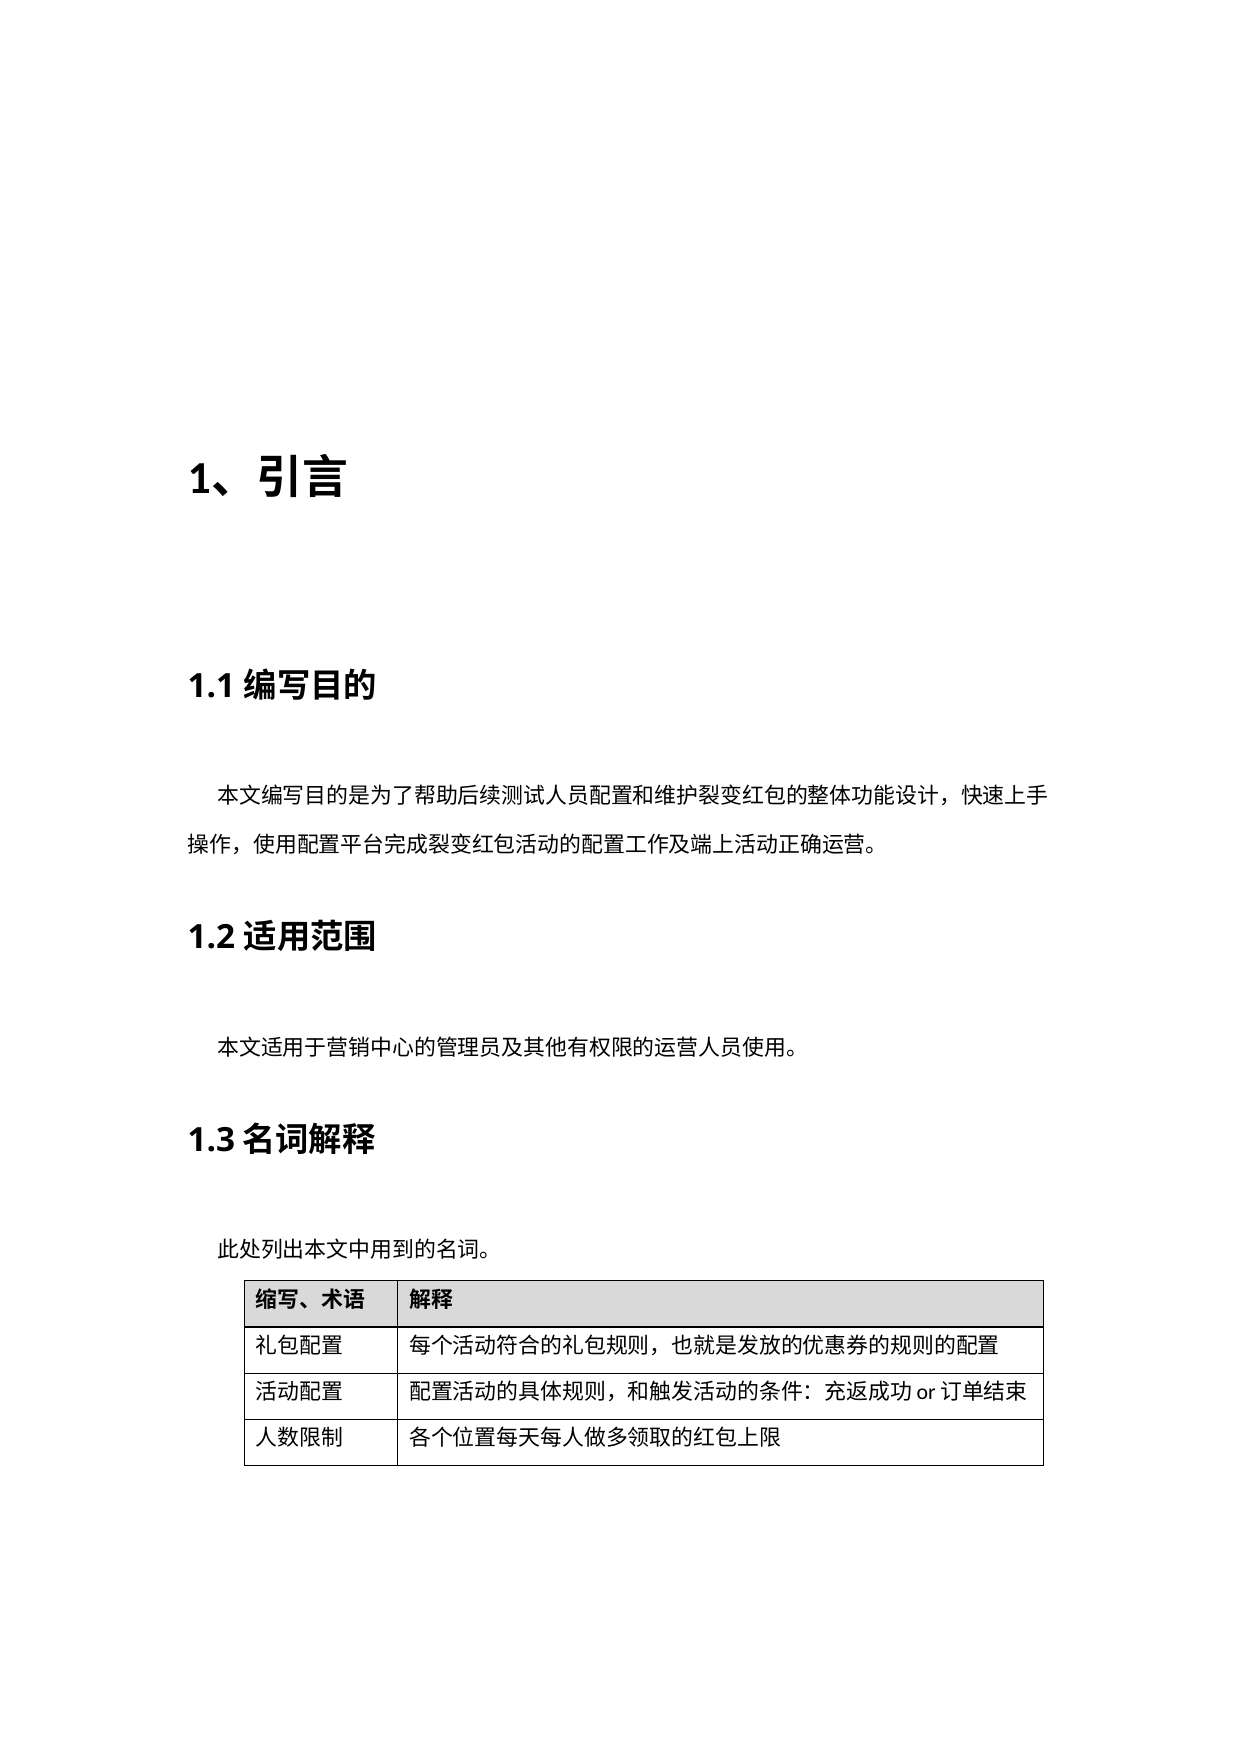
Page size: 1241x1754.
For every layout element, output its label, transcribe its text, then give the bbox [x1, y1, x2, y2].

subtitle 1.3名词解释 [187, 1105, 1053, 1170]
subtitle 1.1 编写目的 [187, 650, 1053, 715]
table_header 解释 [398, 1281, 1043, 1326]
table_cell 礼包配置 [245, 1328, 397, 1372]
table_cell 人数限制 [245, 1420, 397, 1464]
text 本文适用于营销中心的管理员及其他有权限的运营人员使用。 [187, 1029, 1053, 1062]
table_header 缩写、术语 [245, 1281, 397, 1326]
table_cell 活动配置 [245, 1374, 397, 1418]
text 本文编写目的是为了帮助后续测试人员配置和维护裂变红包的整体功能设计，快速上手操作，使用配置平台完成裂变红包活动的配置工作及端上活动正确运营。 [187, 778, 1053, 859]
table_cell 配置活动的具体规则，和触发活动的条件：充返成功or订单结束 [398, 1374, 1043, 1418]
table_cell 各个位置每天每人做多领取的红包上限 [398, 1420, 1043, 1464]
text 此处列出本文中用到的名词。 [187, 1232, 1053, 1264]
subtitle 1、引言 [187, 425, 1053, 522]
table_cell 每个活动符合的礼包规则，也就是发放的优惠券的规则的配置 [398, 1328, 1043, 1372]
subtitle 1.2 适用范围 [187, 902, 1053, 967]
